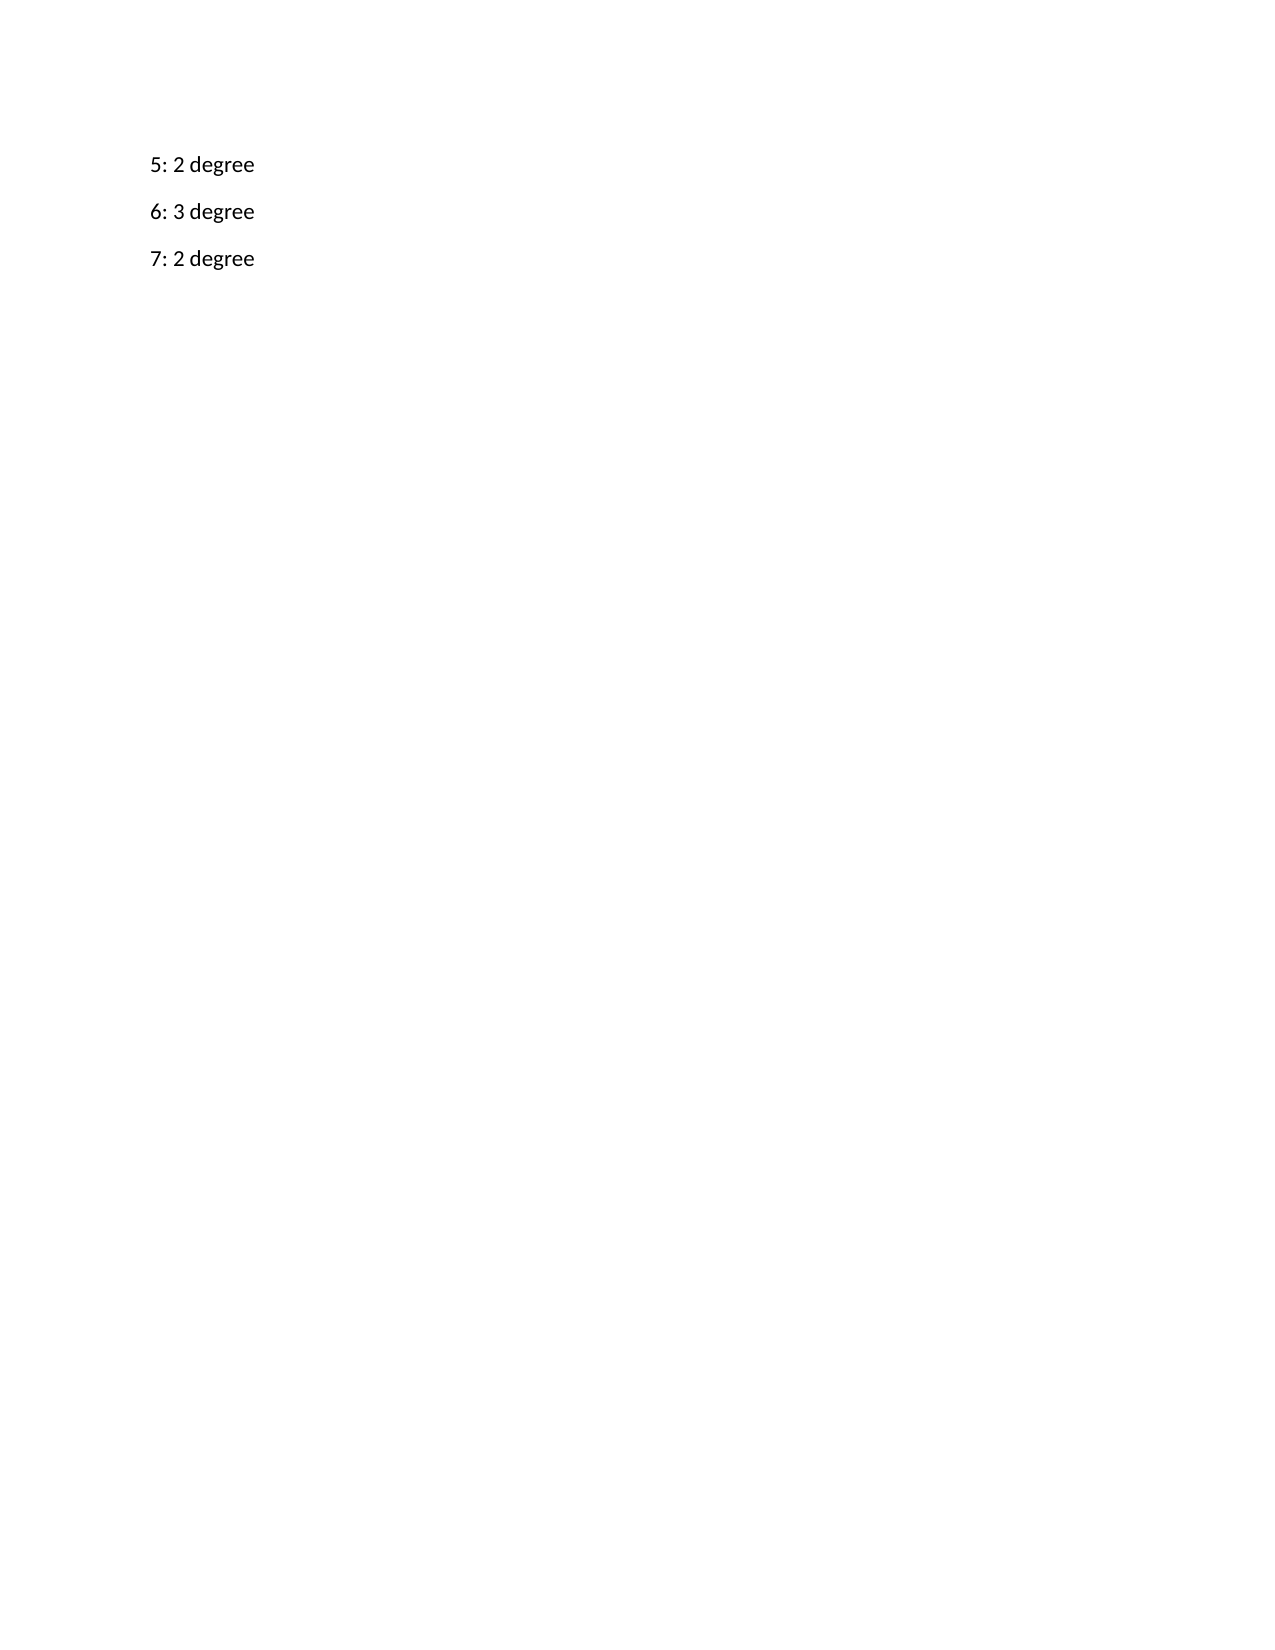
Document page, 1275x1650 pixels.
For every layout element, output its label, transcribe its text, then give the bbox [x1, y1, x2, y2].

text 6: 3 degree [150, 197, 1125, 225]
text 5: 2 degree [150, 150, 1125, 178]
text 7: 2 degree [150, 244, 1125, 272]
